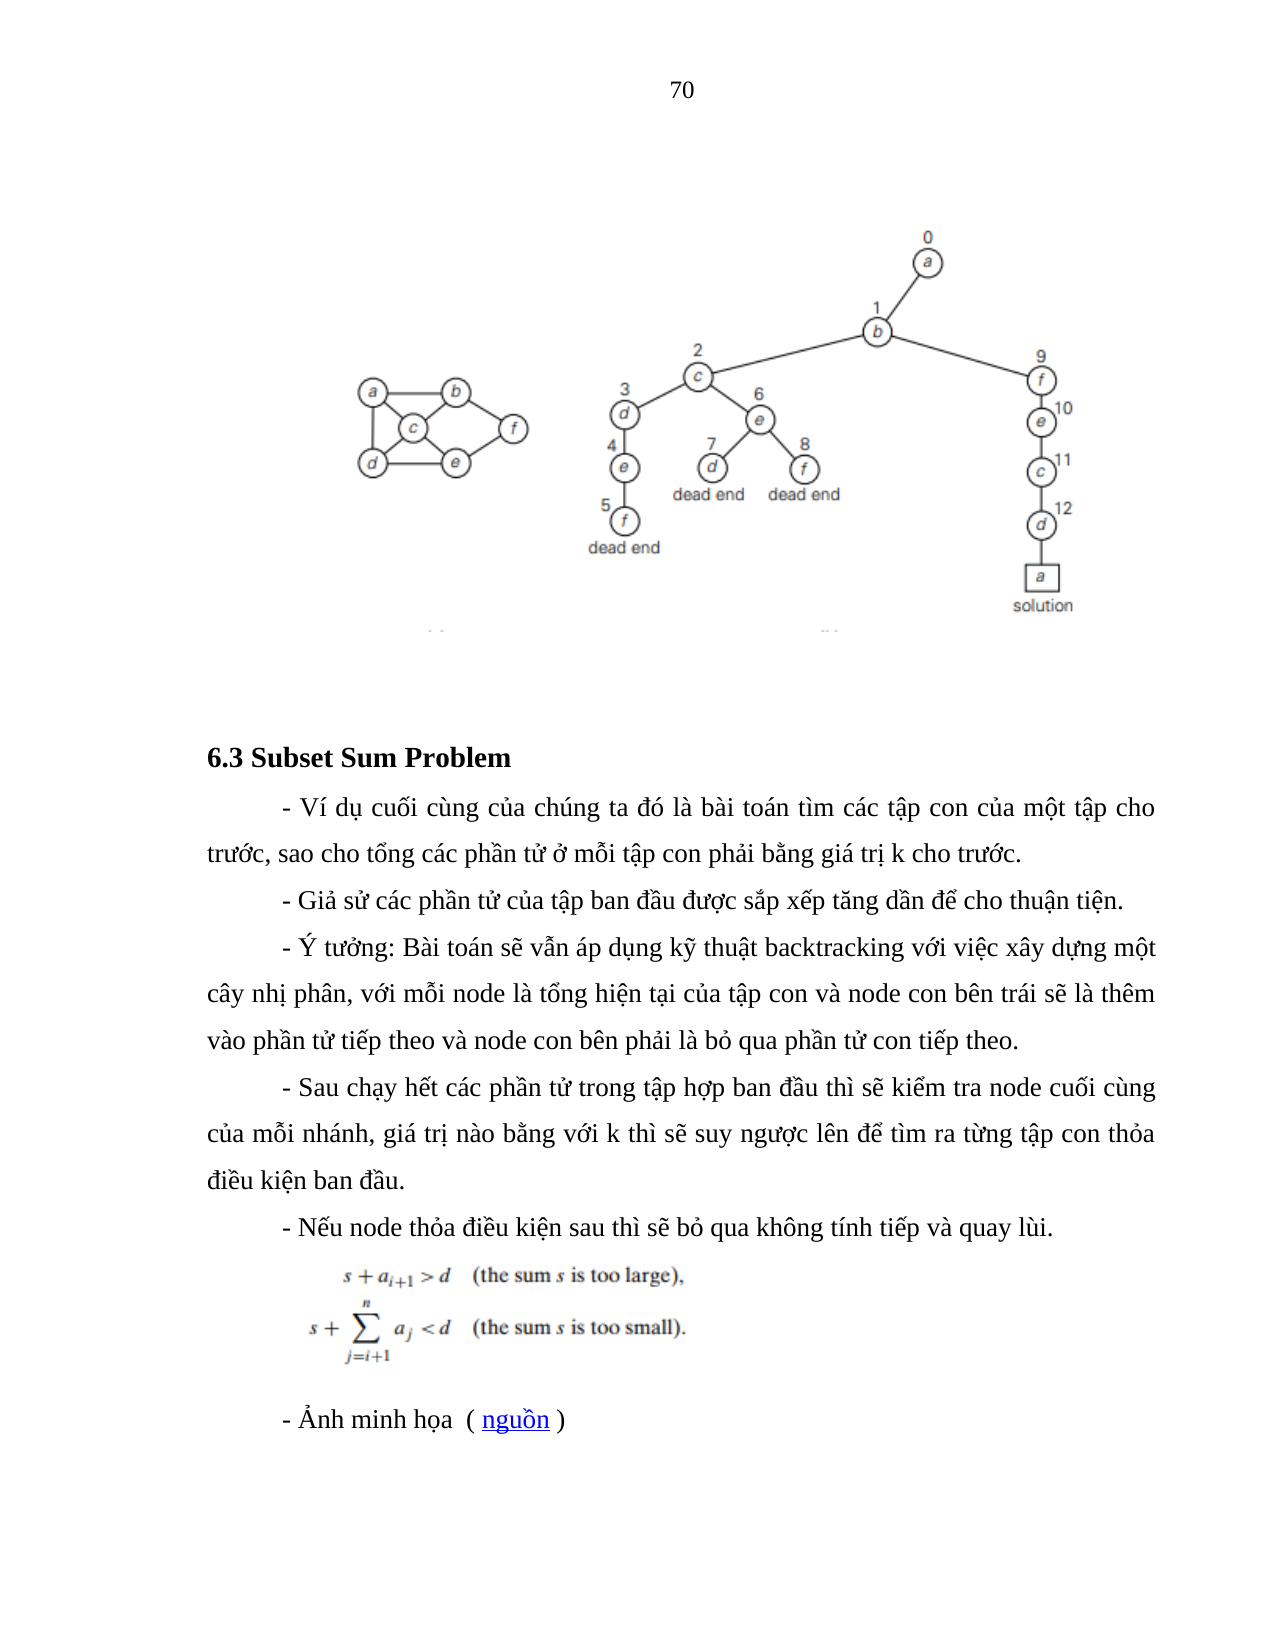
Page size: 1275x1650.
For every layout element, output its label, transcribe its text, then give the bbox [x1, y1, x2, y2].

text - Nếu node thỏa điều kiện sau thì sẽ bỏ qua không tính tiếp và quay lùi. [207, 1211, 1157, 1242]
text - Giả sử các phần tử của tập ban đầu được sắp xếp tăng dần để cho thuận tiện. [207, 884, 1157, 915]
text - Ảnh minh họa ( nguồn ) [207, 1403, 1157, 1434]
text - Ví dụ cuối cùng của chúng ta đó là bài toán tìm các tập con của một tập cho trước, sao cho tổng các phần tử ở mỗi tập con phải bằng giá trị k cho trước. [207, 791, 1157, 869]
picture [281, 1257, 732, 1388]
text 6.3 Subset Sum Problem [207, 741, 1157, 774]
text - Sau chạy hết các phần tử trong tập hợp ban đầu thì sẽ kiểm tra node cuối cùng của mỗi nhánh, giá trị nào bằng với k thì sẽ suy ngược lên để tìm ra từng tập con thỏa điều kiện ban đầu. [207, 1071, 1157, 1195]
picture [281, 206, 1107, 632]
text - Ý tưởng: Bài toán sẽ vẫn áp dụng kỹ thuật backtracking với việc xây dựng một cây nhị phân, với mỗi node là tổng hiện tại của tập con và node con bên trái sẽ là thêm vào phần tử tiếp theo và node con bên phải là bỏ qua phần tử con tiếp theo. [207, 931, 1157, 1055]
